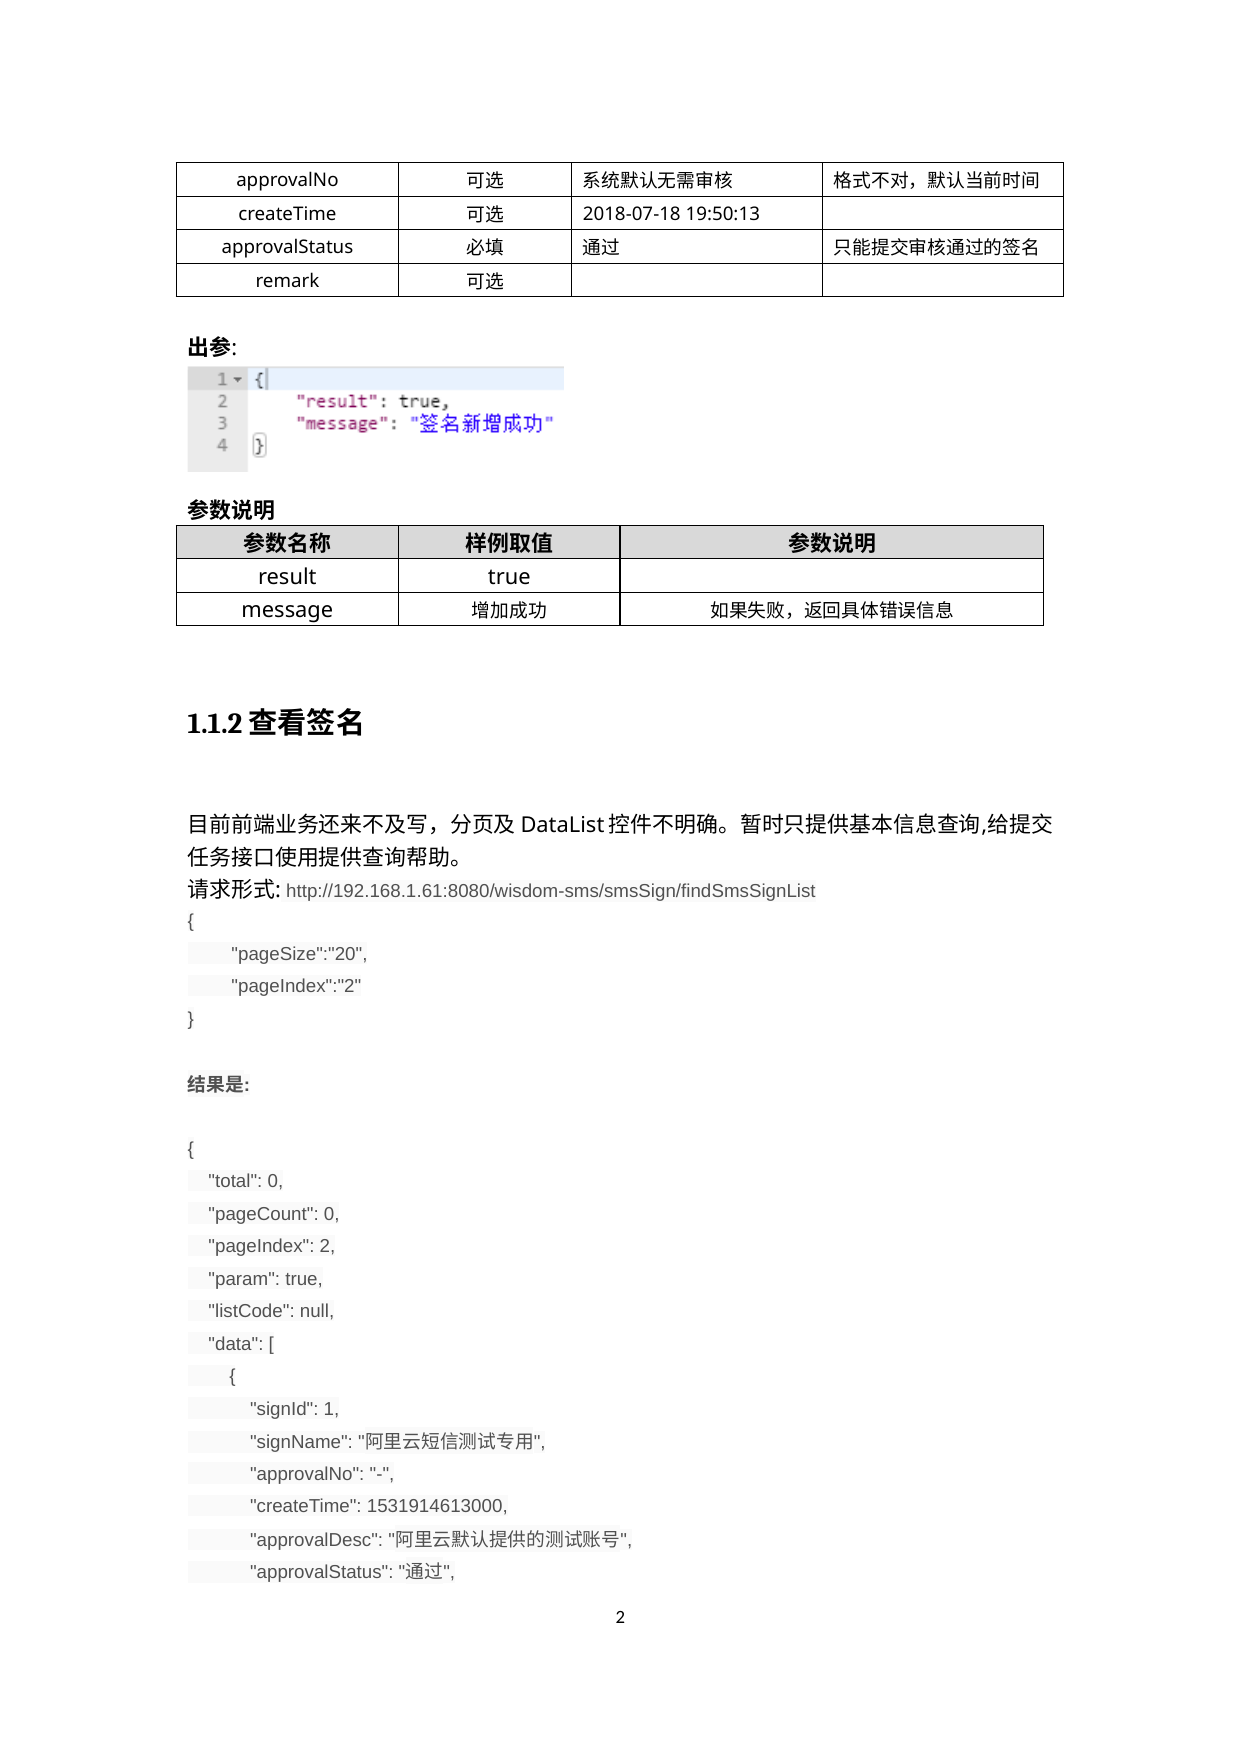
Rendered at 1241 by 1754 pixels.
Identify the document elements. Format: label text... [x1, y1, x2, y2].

table_cell 2018-07-18 19:50:13 [572, 197, 822, 229]
table_cell approvalNo [177, 163, 398, 196]
table_cell remark [177, 264, 398, 296]
text "pageIndex": 2, [187, 1229, 1053, 1262]
text "pageIndex":"2" [187, 969, 1053, 1002]
table_cell result [177, 559, 398, 592]
table_cell [823, 264, 1063, 296]
table_cell createTime [177, 197, 398, 229]
subtitle 1.1.2查看签名 [187, 688, 1053, 753]
table_cell 格式不对，默认当前时间 [823, 163, 1063, 196]
table_cell message [177, 593, 398, 625]
text { [187, 1132, 1053, 1164]
text } [187, 1002, 1053, 1034]
text "signName": "阿里云短信测试专用", [187, 1424, 1053, 1457]
text "approvalDesc": "阿里云默认提供的测试账号", [187, 1522, 1053, 1554]
text "param": true, [187, 1262, 1053, 1294]
text "listCode": null, [187, 1294, 1053, 1327]
text { [187, 1359, 1053, 1392]
text 结果是: [187, 1067, 1053, 1099]
table_cell 如果失败，返回具体错误信息 [621, 593, 1043, 625]
text 出参: [187, 330, 1053, 362]
text { [187, 904, 1053, 937]
text "pageCount": 0, [187, 1197, 1053, 1229]
picture [187, 362, 564, 472]
table_cell 必填 [399, 230, 571, 263]
table_cell 增加成功 [399, 593, 619, 625]
table_cell 只能提交审核通过的签名 [823, 230, 1063, 263]
text "total": 0, [187, 1164, 1053, 1197]
text "signId": 1, [187, 1392, 1053, 1424]
text "pageSize":"20", [187, 937, 1053, 969]
table_cell 可选 [399, 197, 571, 229]
table_header 样例取值 [399, 526, 619, 558]
text "createTime": 1531914613000, [187, 1489, 1053, 1522]
table_cell true [399, 559, 619, 592]
text 参数说明 [187, 492, 1053, 525]
table_cell 系统默认无需审核 [572, 163, 822, 196]
table_header 参数名称 [177, 526, 398, 558]
table_cell [572, 264, 822, 296]
table_cell [621, 559, 1043, 592]
text 目前前端业务还来不及写，分页及DataList控件不明确。暂时只提供基本信息查询,给提交任务接口使用提供查询帮助。 [187, 807, 1053, 872]
table_cell [823, 197, 1063, 229]
text 请求形式: http://192.168.1.61:8080/wisdom-sms/smsSign/findSmsSignList [187, 872, 1053, 904]
table_cell 通过 [572, 230, 822, 263]
table_cell approvalStatus [177, 230, 398, 263]
text "approvalNo": "-", [187, 1457, 1053, 1489]
table_cell 可选 [399, 264, 571, 296]
text "data": [ [187, 1327, 1053, 1359]
table_cell 可选 [399, 163, 571, 196]
table_header 参数说明 [621, 526, 1043, 558]
text "approvalStatus": "通过", [187, 1554, 1053, 1587]
